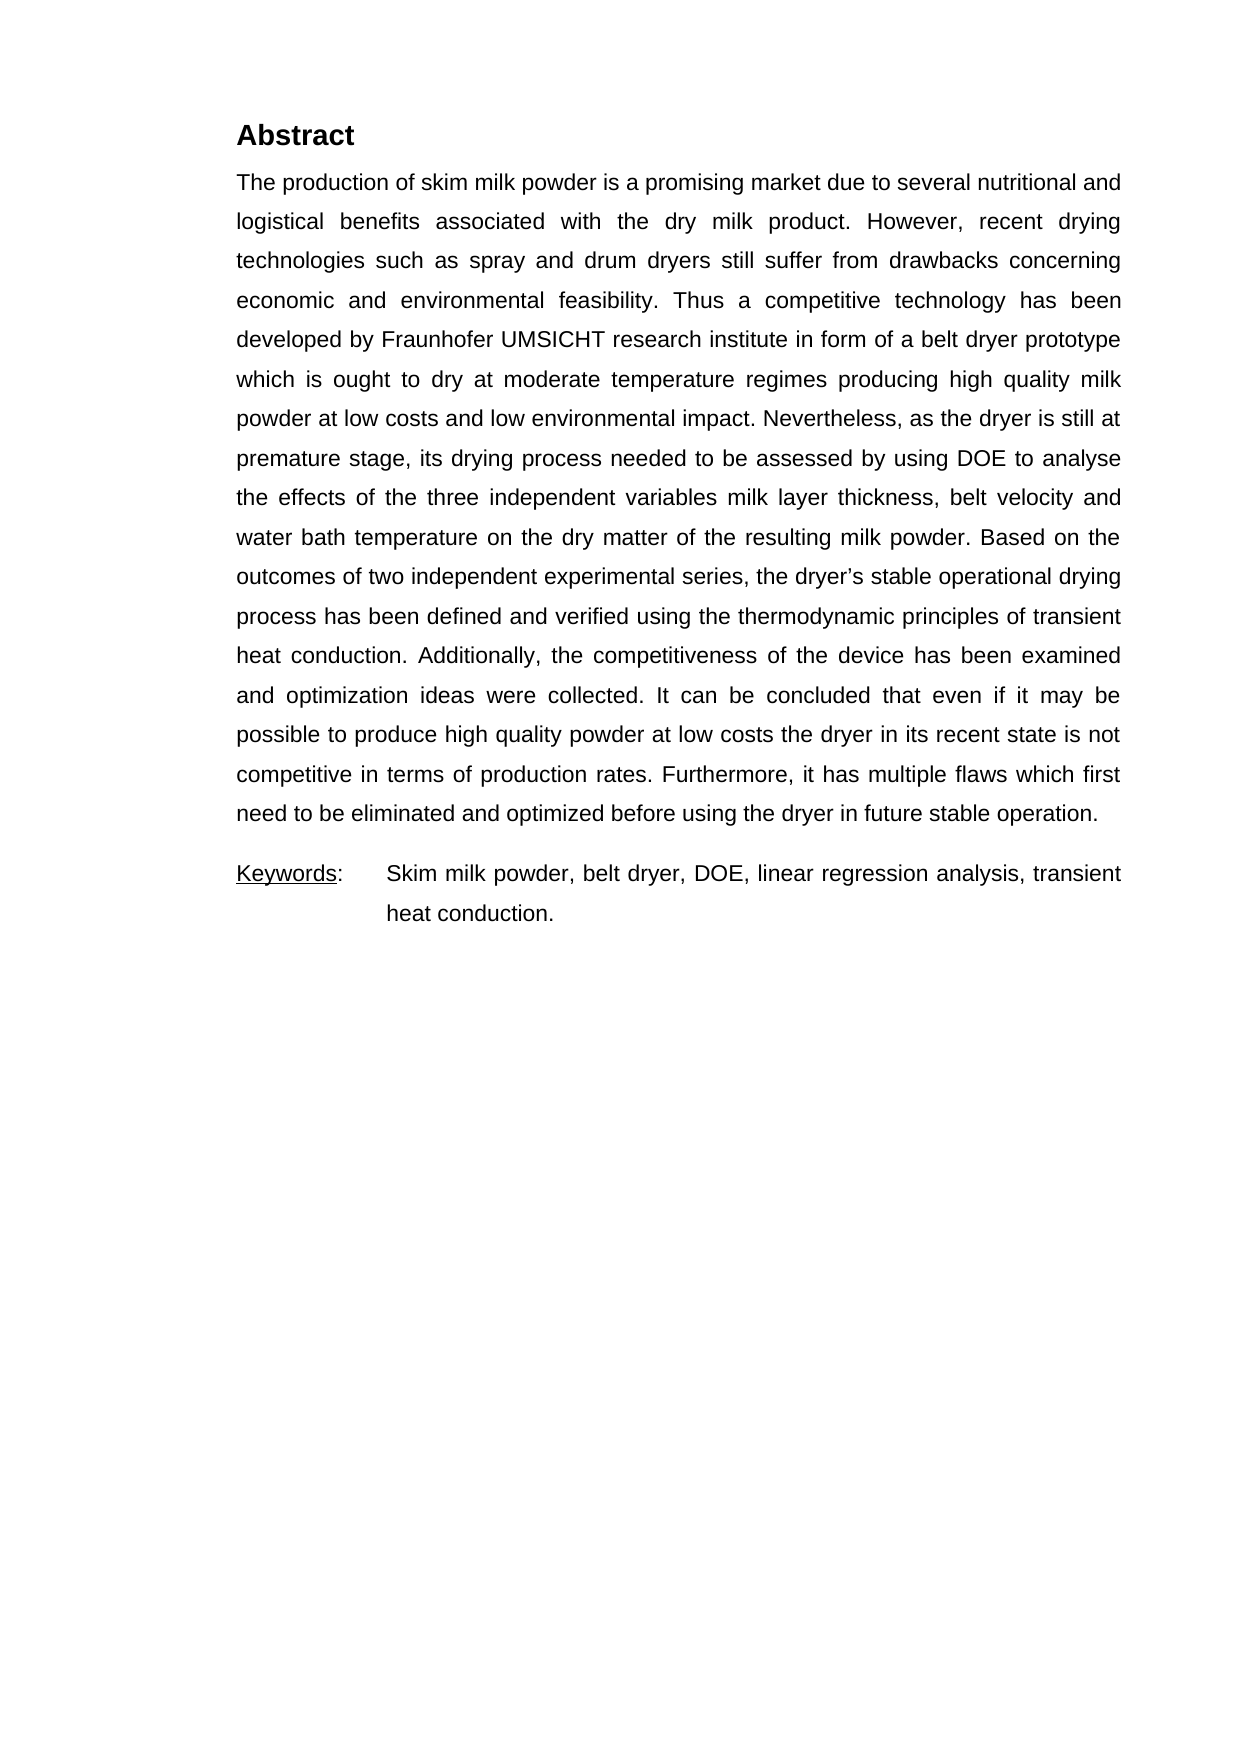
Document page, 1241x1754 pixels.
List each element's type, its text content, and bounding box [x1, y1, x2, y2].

subtitle Abstract [236, 118, 1122, 152]
text Keywords: Skim milk powder, belt dryer, DOE, linear regression analysis, transient heat conduction. [236, 860, 1122, 926]
text The production of skim milk powder is a promising market due to several nutritional and logistical benefits associated with the dry milk product. However, recent drying technologies such as spray and drum dryers still suffer from drawbacks concerning economic and environmental feasibility. Thus a competitive technology has been developed by Fraunhofer UMSICHT research institute in form of a belt dryer prototype which is ought to dry at moderate temperature regimes producing high quality milk powder at low costs and low environmental impact. Nevertheless, as the dryer is still at premature stage, its drying process needed to be assessed by using DOE to analyse the effects of the three independent variables milk layer thickness, belt velocity and water bath temperature on the dry matter of the resulting milk powder. Based on the outcomes of two independent experimental series, the dryer’s stable operational drying process has been defined and verified using the thermodynamic principles of transient heat conduction. Additionally, the competitiveness of the device has been examined and optimization ideas were collected. It can be concluded that even if it may be possible to produce high quality powder at low costs the dryer in its recent state is not competitive in terms of production rates. Furthermore, it has multiple flaws which first need to be eliminated and optimized before using the dryer in future stable operation. [236, 168, 1122, 826]
